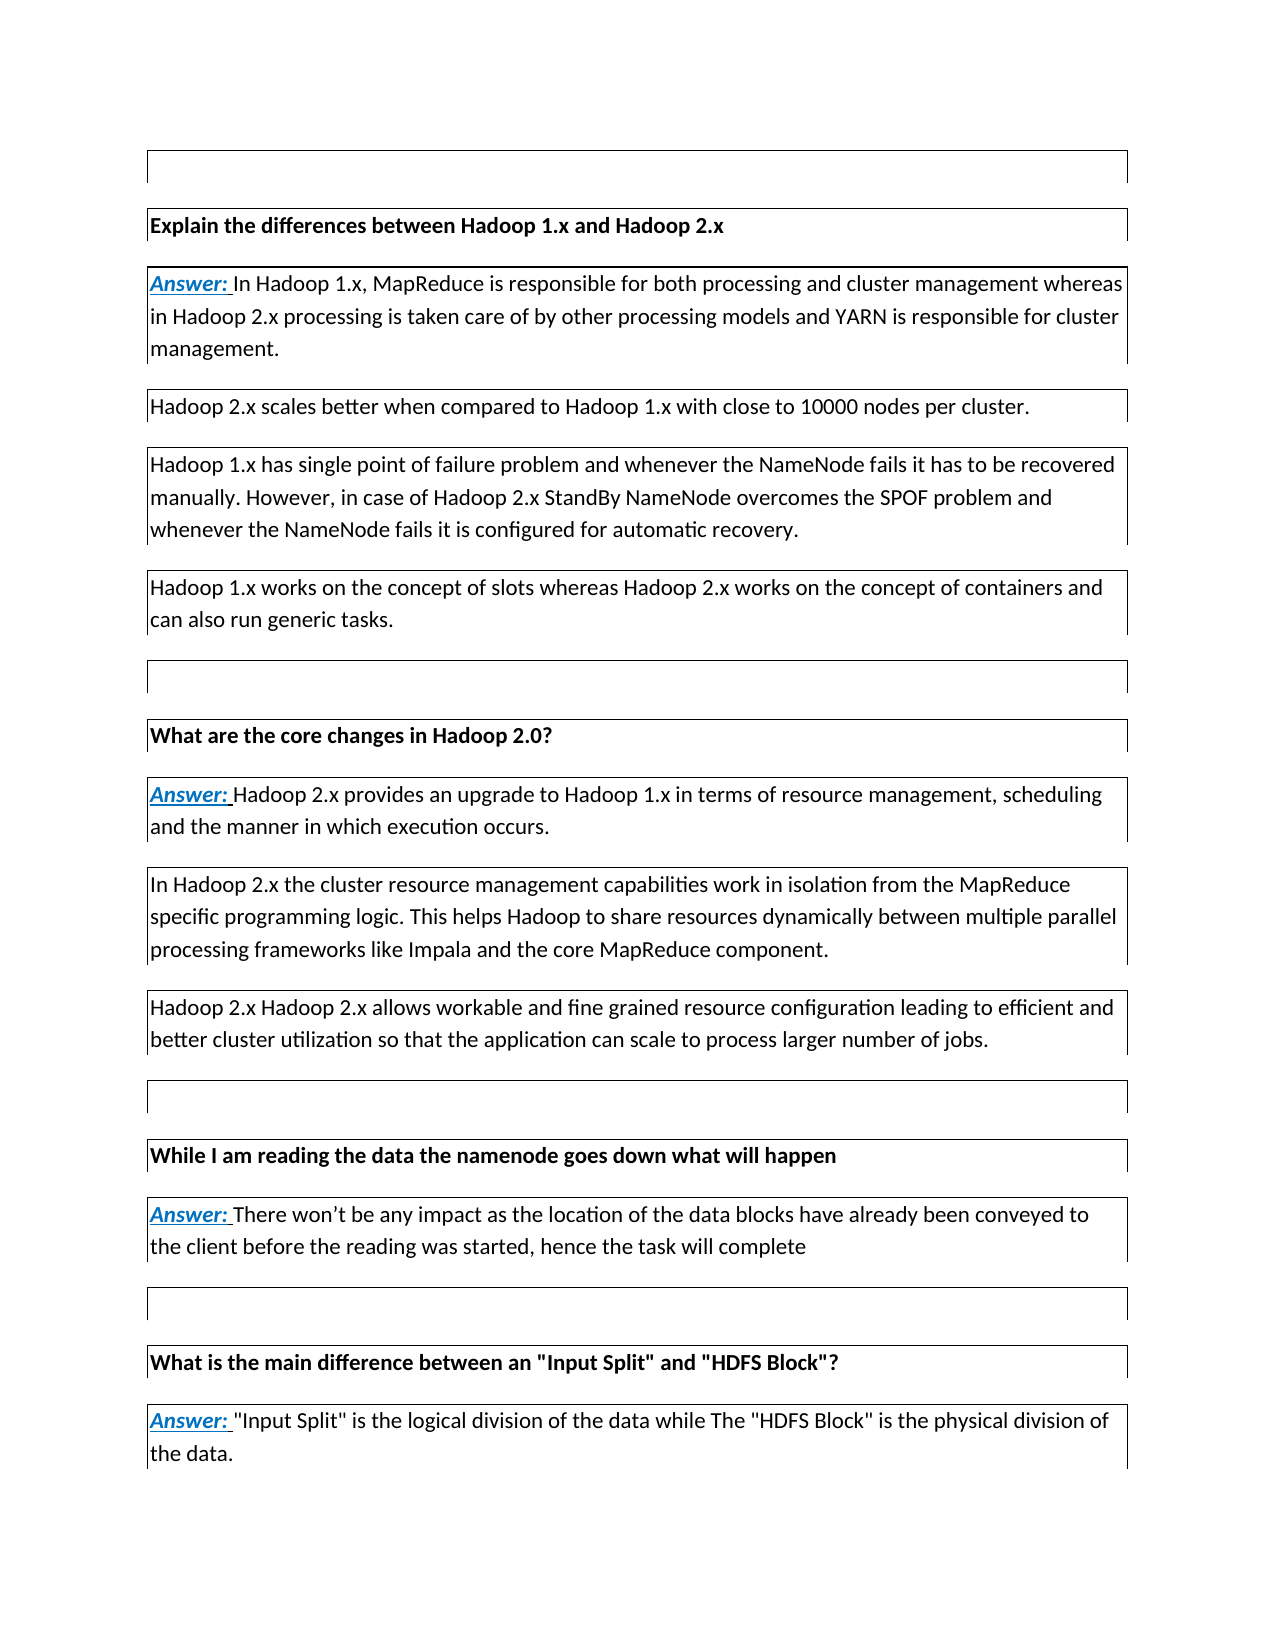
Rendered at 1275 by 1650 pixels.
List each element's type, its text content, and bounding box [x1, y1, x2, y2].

text Answer: There won’t be any impact as the location of the data blocks have already been conveyed to the client before the reading was started, hence the task will complete [148, 1198, 1127, 1262]
text While I am reading the data the namenode goes down what will happen [148, 1140, 1127, 1172]
text Hadoop 2.x Hadoop 2.x allows workable and fine grained resource configuration leading to efficient and better cluster utilization so that the application can scale to process larger number of jobs. [148, 991, 1127, 1055]
text What are the core changes in Hadoop 2.0? [148, 720, 1127, 752]
text Hadoop 1.x works on the concept of slots whereas Hadoop 2.x works on the concept of containers and can also run generic tasks. [148, 571, 1127, 635]
text Explain the differences between Hadoop 1.x and Hadoop 2.x [148, 209, 1127, 241]
text Hadoop 2.x scales better when compared to Hadoop 1.x with close to 10000 nodes per cluster. [148, 390, 1127, 422]
text Hadoop 1.x has single point of failure problem and whenever the NameNode fails it has to be recovered manually. However, in case of Hadoop 2.x StandBy NameNode overcomes the SPOF problem and whenever the NameNode fails it is configured for automatic recovery. [148, 448, 1127, 545]
text What is the main difference between an "Input Split" and "HDFS Block"? [148, 1346, 1127, 1378]
text Answer: Hadoop 2.x provides an upgrade to Hadoop 1.x in terms of resource management, scheduling and the manner in which execution occurs. [148, 778, 1127, 842]
text Answer: "Input Split" is the logical division of the data while The "HDFS Block" is the physical division of the data. [148, 1405, 1127, 1469]
text Answer: In Hadoop 1.x, MapReduce is responsible for both processing and cluster management whereas in Hadoop 2.x processing is taken care of by other processing models and YARN is responsible for cluster management. [148, 268, 1127, 364]
text In Hadoop 2.x the cluster resource management capabilities work in isolation from the MapReduce specific programming logic. This helps Hadoop to share resources dynamically between multiple parallel processing frameworks like Impala and the core MapReduce component. [148, 868, 1127, 965]
